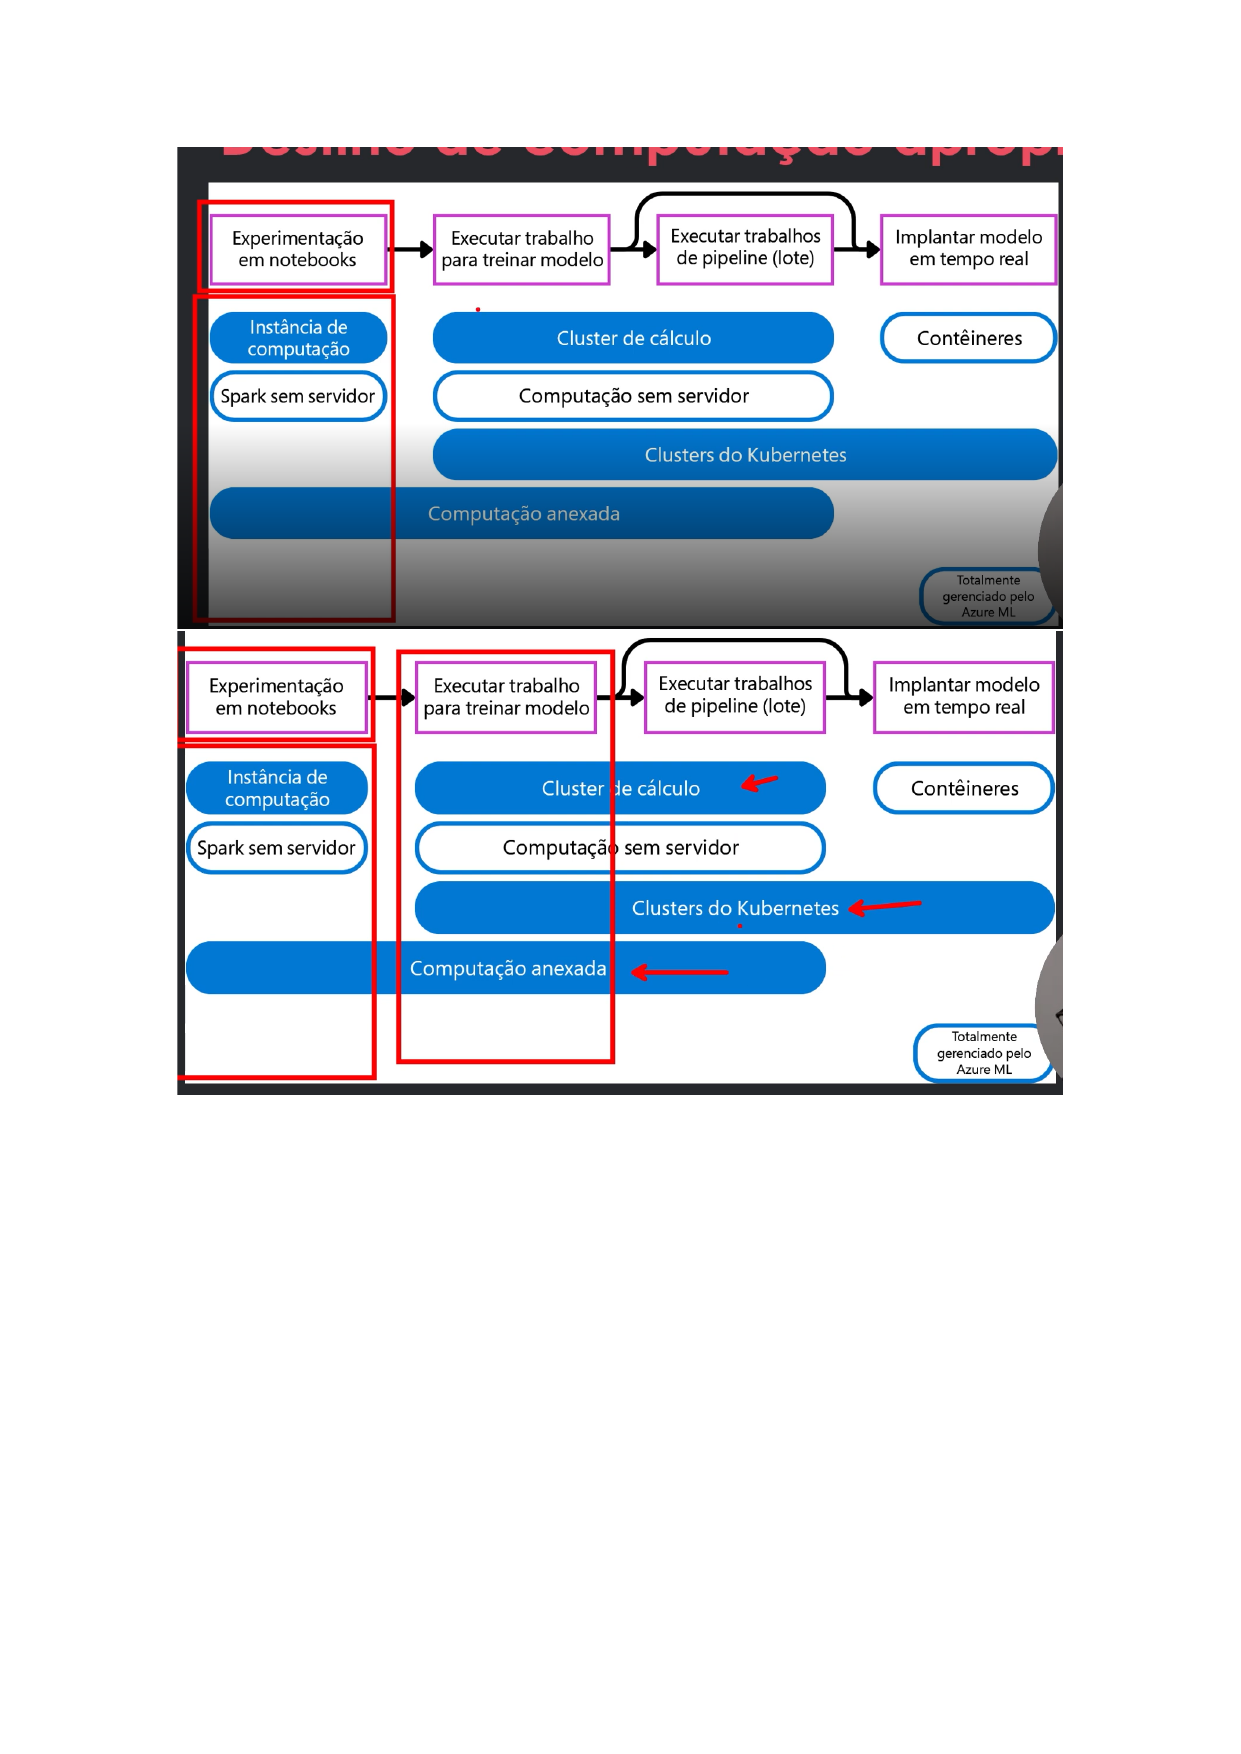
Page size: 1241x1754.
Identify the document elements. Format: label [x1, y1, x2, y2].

picture [177, 147, 1063, 629]
picture [177, 631, 1063, 1095]
